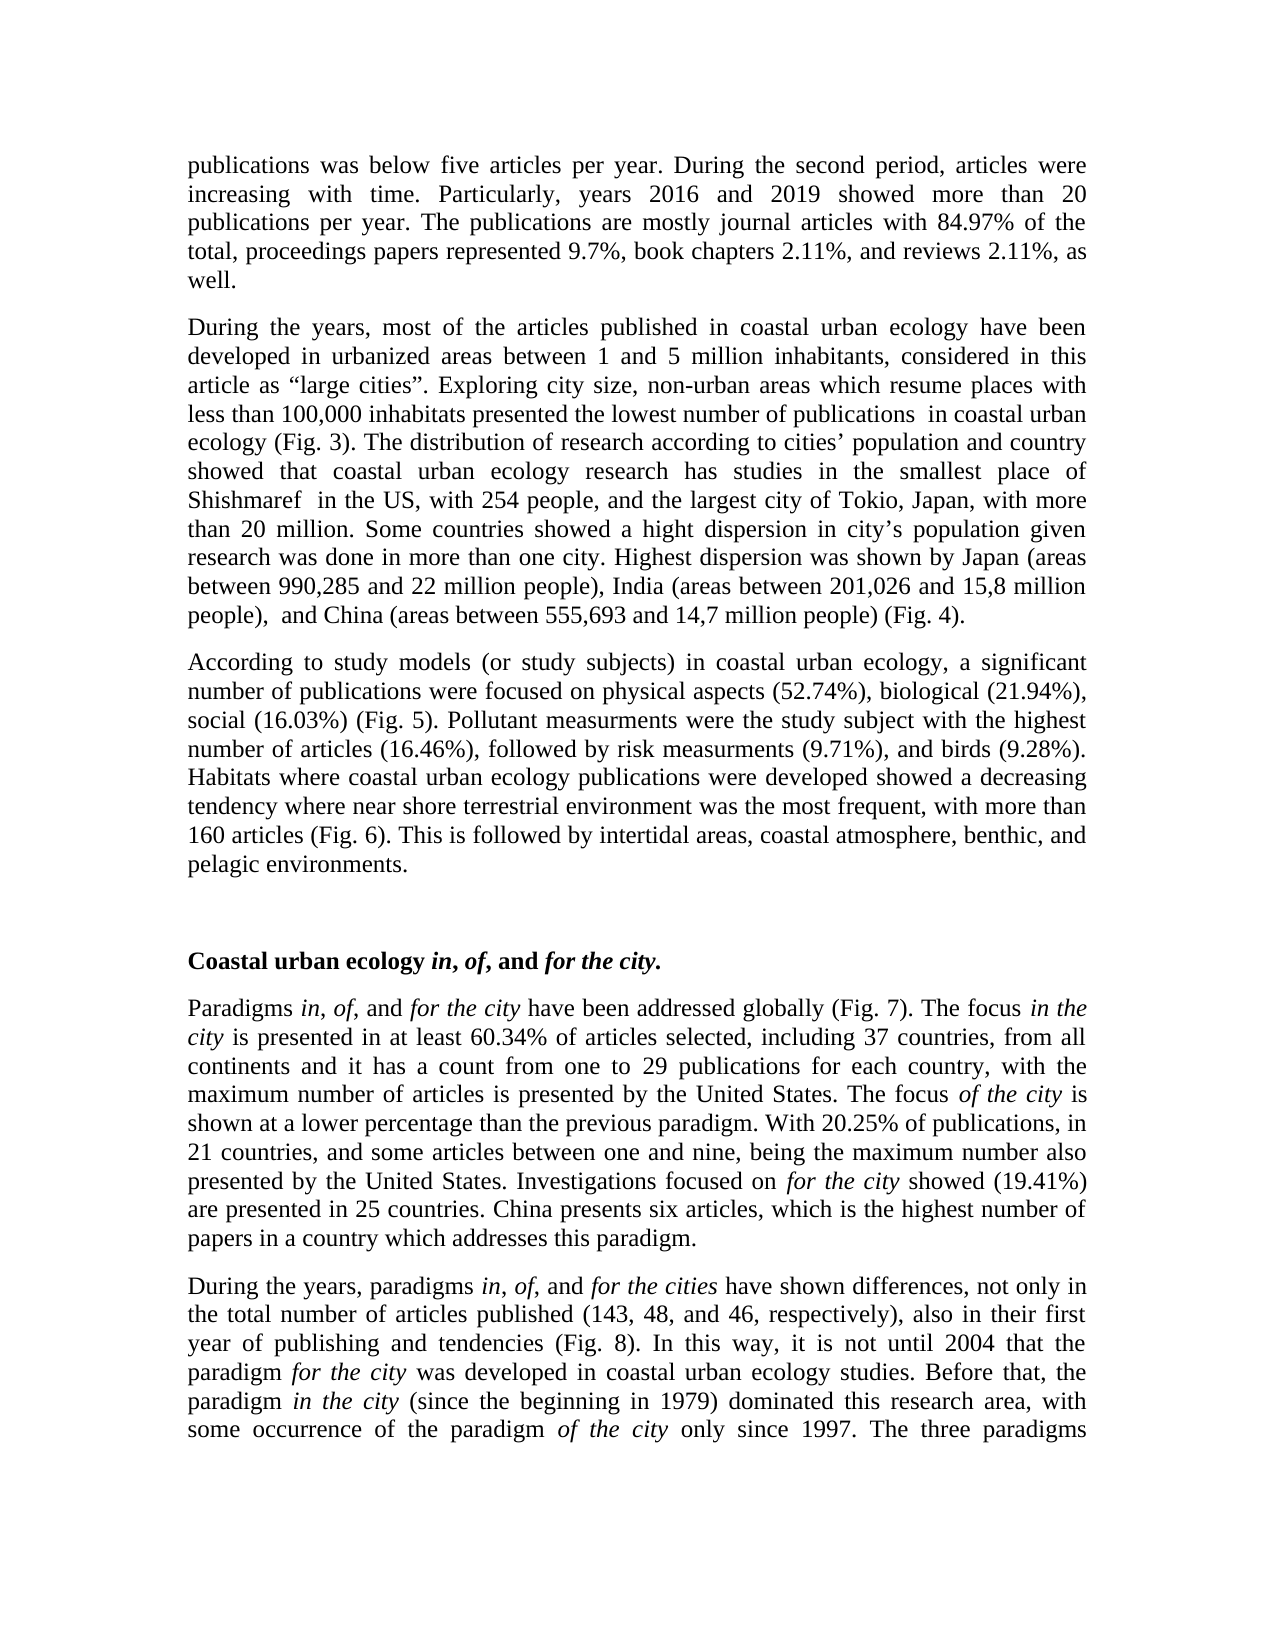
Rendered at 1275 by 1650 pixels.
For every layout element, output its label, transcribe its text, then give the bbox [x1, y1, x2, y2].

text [187, 1271, 1087, 1443]
subtitle Coastal urban ecology in, of, and for the city. [187, 946, 1087, 974]
text According to study models (or study subjects) in coastal urban ecology, a significant number of publications were focused on physical aspects (52.74%), biological (21.94%), social (16.03%) (Fig. 5). Pollutant measurments were the study subject with the highest number of articles (16.46%), followed by risk measurments (9.71%), and birds (9.28%). Habitats where coastal urban ecology publications were developed showed a decreasing tendency where near shore terrestrial environment was the most frequent, with more than 160 articles (Fig. 6). This is followed by intertidal areas, coastal atmosphere, benthic, and pelagic environments. [187, 647, 1087, 877]
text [187, 150, 1087, 294]
text Paradigms in, of, and for the city have been addressed globally (Fig. 7). The focus in the city is presented in at least 60.34% of articles selected, including 37 countries, from all continents and it has a count from one to 29 publications for each country, with the maximum number of articles is presented by the United States. The focus of the city is shown at a lower percentage than the previous paradigm. With 20.25% of publications, in 21 countries, and some articles between one and nine, being the maximum number also presented by the United States. Investigations focused on for the city showed (19.41%) are presented in 25 countries. China presents six articles, which is the highest number of papers in a country which addresses this paradigm. [187, 993, 1087, 1252]
text During the years, most of the articles published in coastal urban ecology have been developed in urbanized areas between 1 and 5 million inhabitants, considered in this article as “large cities”. Exploring city size, non-urban areas which resume places with less than 100,000 inhabitats presented the lowest number of publications in coastal urban ecology (Fig. 3). The distribution of research according to cities’ population and country showed that coastal urban ecology research has studies in the smallest place of Shishmaref in the US, with 254 people, and the largest city of Tokio, Japan, with more than 20 million. Some countries showed a hight dispersion in city’s population given research was done in more than one city. Highest dispersion was shown by Japan (areas between 990,285 and 22 million people), India (areas between 201,026 and 15,8 million people), and China (areas between 555,693 and 14,7 million people) (Fig. 4). [187, 312, 1087, 629]
